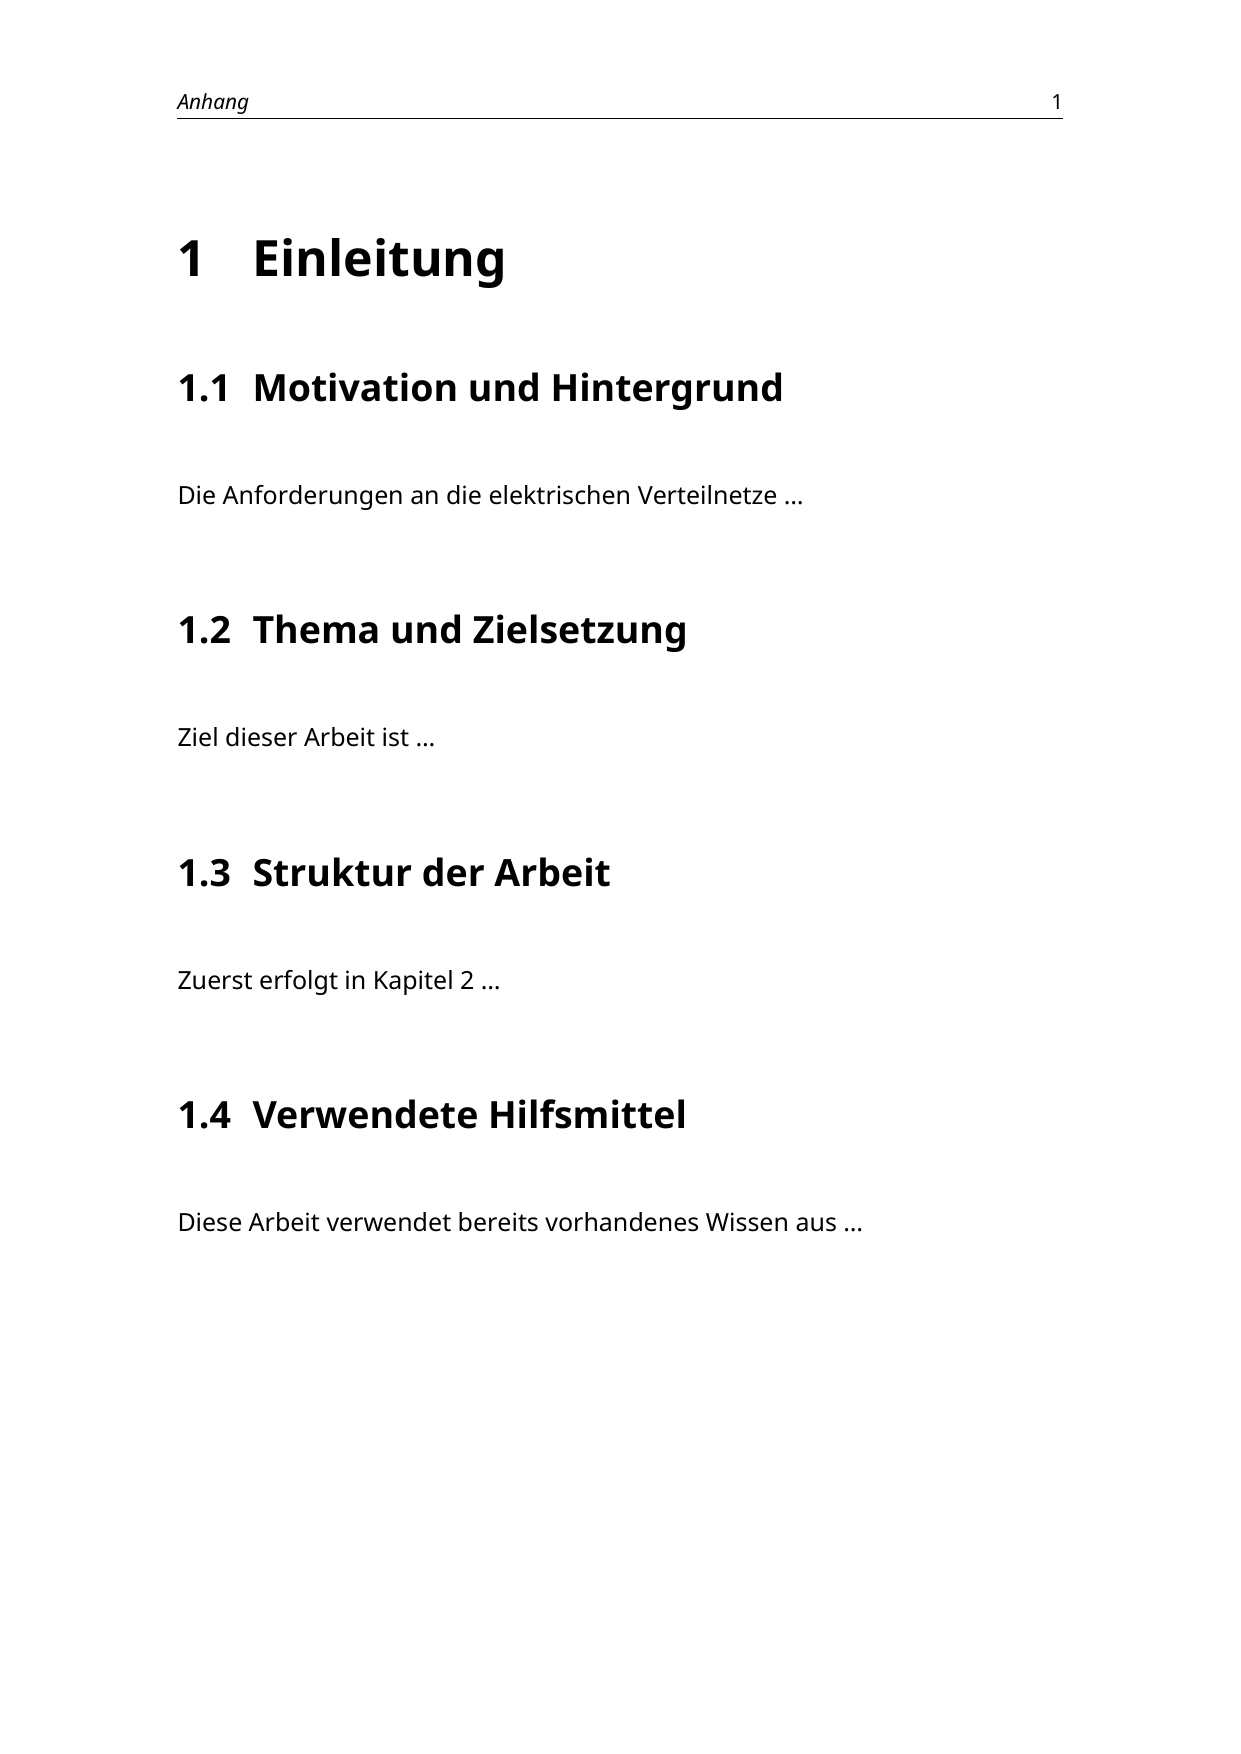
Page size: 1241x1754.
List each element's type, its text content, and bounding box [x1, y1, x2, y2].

text Diese Arbeit verwendet bereits vorhandenes Wissen aus … [177, 1205, 1063, 1239]
subtitle Motivation und Hintergrund [177, 361, 1063, 412]
text Ziel dieser Arbeit ist … [177, 720, 1063, 754]
subtitle Verwendete Hilfsmittel [177, 1088, 1063, 1139]
text Zuerst erfolgt in Kapitel 2 … [177, 962, 1063, 996]
subtitle Thema und Zielsetzung [177, 604, 1063, 655]
subtitle Einleitung [177, 223, 1063, 291]
subtitle Struktur der Arbeit [177, 846, 1063, 897]
text Die Anforderungen an die elektrischen Verteilnetze … [177, 478, 1063, 512]
